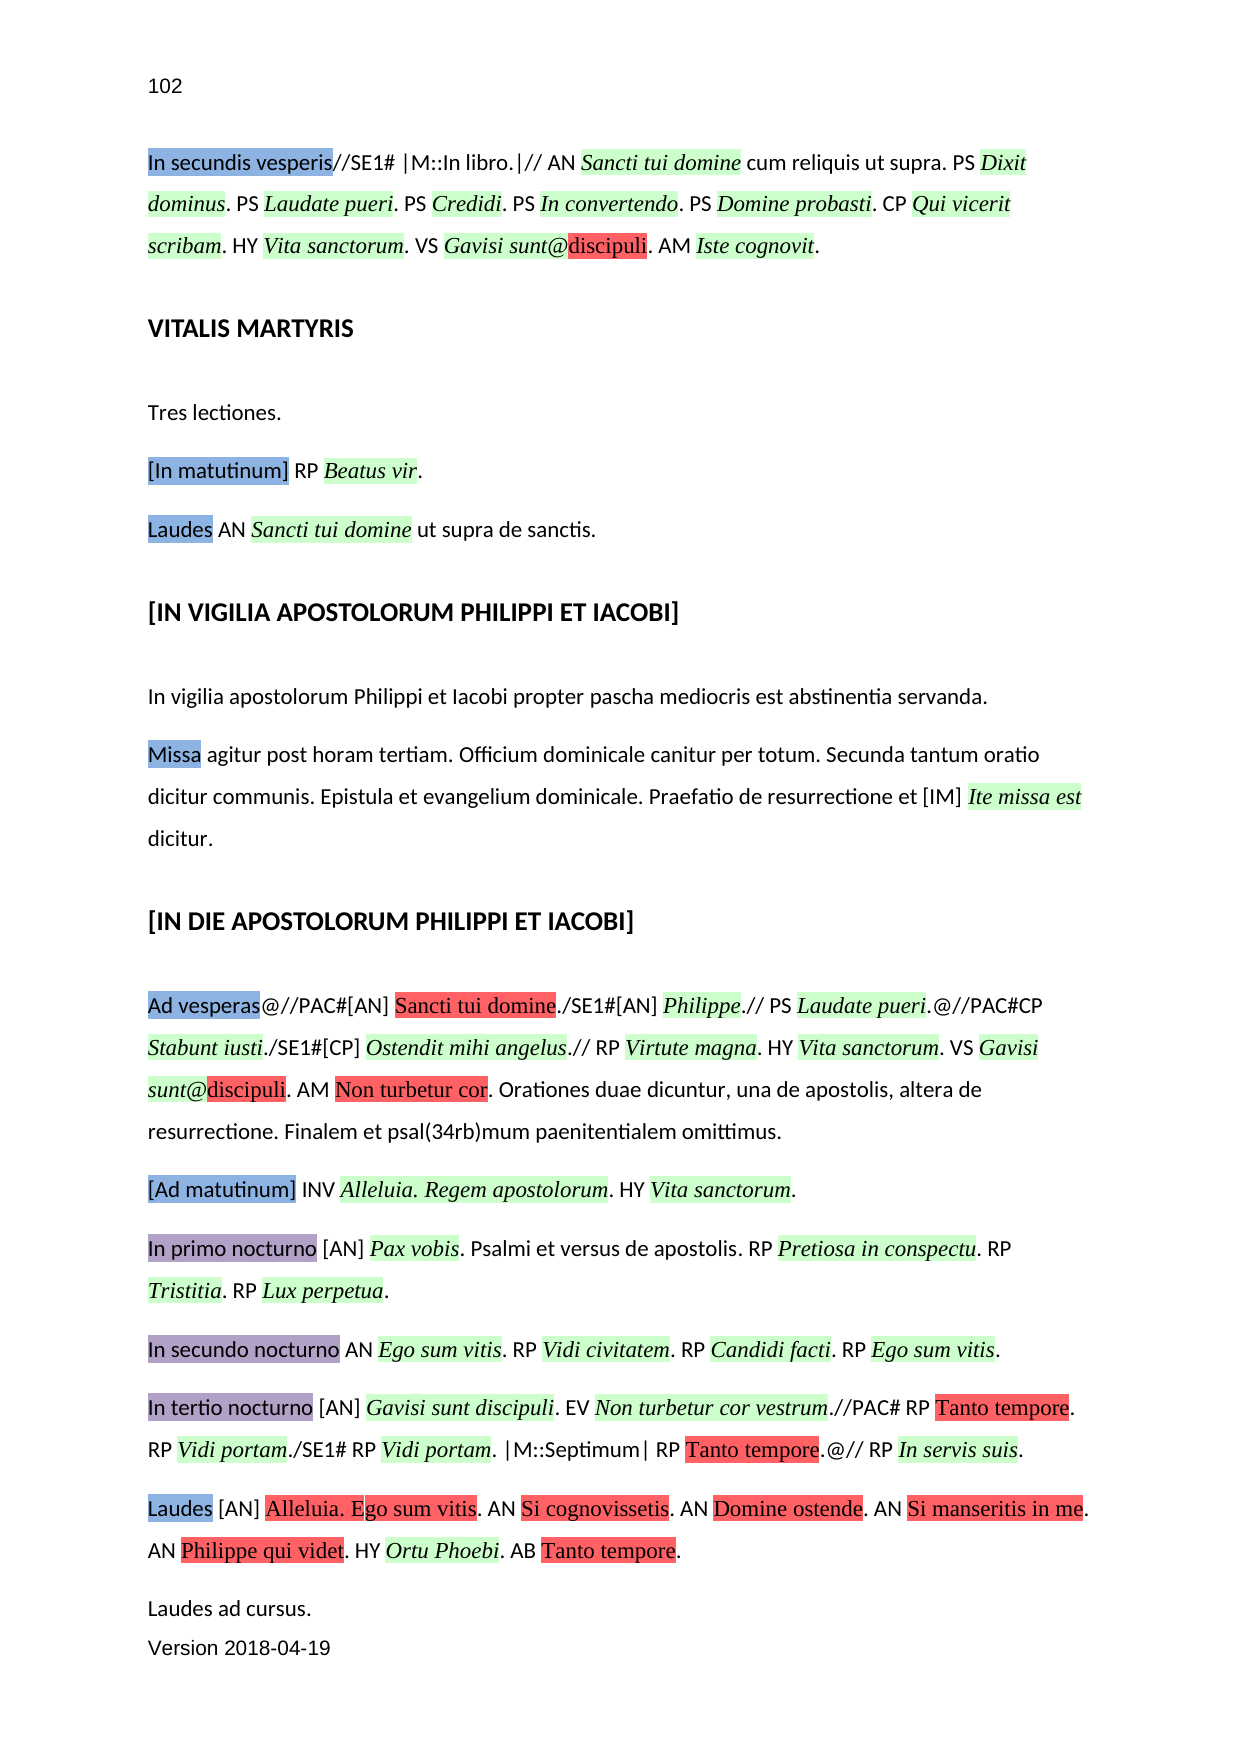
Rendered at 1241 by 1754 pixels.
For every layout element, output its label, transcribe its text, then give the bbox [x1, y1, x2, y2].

text Missa agitur post horam tertiam. Officium dominicale canitur per totum. Secunda tantum oratio dicitur communis. Epistula et evangelium dominicale. Praefatio de resurrectione et [IM] Ite missa est dicitur. [148, 740, 1093, 852]
text [Ad matutinum] INV Alleluia. Regem apostolorum. HY Vita sanctorum. [296, 1175, 1093, 1203]
subtitle VITALIS MARTYRIS [148, 311, 1093, 344]
subtitle [IN DIE APOSTOLORUM PHILIPPI ET IACOBI] [148, 904, 1093, 937]
text [In matutinum] RP Beatus vir. [289, 457, 1093, 485]
text In primo nocturno [AN] Pax vobis. Psalmi et versus de apostolis. RP Pretiosa in conspectu. RP Tristitia. RP Lux perpetua. [148, 1234, 1093, 1304]
text In tertio nocturno [AN] Gavisi sunt discipuli. EV Non turbetur cor vestrum.//PAC# RP Tanto tempore. RP Vidi portam./SE1# RP Vidi portam. |M::Septimum| RP Tanto tempore.@// RP In servis suis. [148, 1393, 1093, 1463]
text Ad vesperas@//PAC#[AN] Sancti tui domine./SE1#[AN] Philippe.// PS Laudate pueri.@//PAC#CP Stabunt iusti./SE1#[CP] Ostendit mihi angelus.// RP Virtute magna. HY Vita sanctorum. VS Gavisi sunt@discipuli. AM Non turbetur cor. Orationes duae dicuntur, una de apostolis, altera de resurrectione. Finalem et psal(34rb)mum paenitentialem omittimus. [148, 991, 1093, 1145]
text Laudes AN Sancti tui domine ut supra de sanctis. [213, 515, 1093, 543]
text In secundis vesperis//SE1# |M::In libro.|// AN Sancti tui domine cum reliquis ut supra. PS Dixit dominus. PS Laudate pueri. PS Credidi. PS In convertendo. PS Domine probasti. CP Qui vicerit scribam. HY Vita sanctorum. VS Gavisi sunt@discipuli. AM Iste cognovit. [148, 148, 1093, 259]
text In vigilia apostolorum Philippi et Iacobi propter pascha mediocris est abstinentia servanda. [148, 682, 1093, 710]
text Laudes ad cursus. [148, 1594, 1093, 1623]
text Laudes [AN] Alleluia. Ego sum vitis. AN Si cognovissetis. AN Domine ostende. AN Si manseritis in me. AN Philippe qui videt. HY Ortu Phoebi. AB Tanto tempore. [148, 1494, 1093, 1564]
text Tres lectiones. [148, 398, 1093, 426]
text In secundo nocturno AN Ego sum vitis. RP Vidi civitatem. RP Candidi facti. RP Ego sum vitis. [340, 1335, 1093, 1363]
subtitle [IN VIGILIA APOSTOLORUM PHILIPPI ET IACOBI] [148, 595, 1093, 628]
